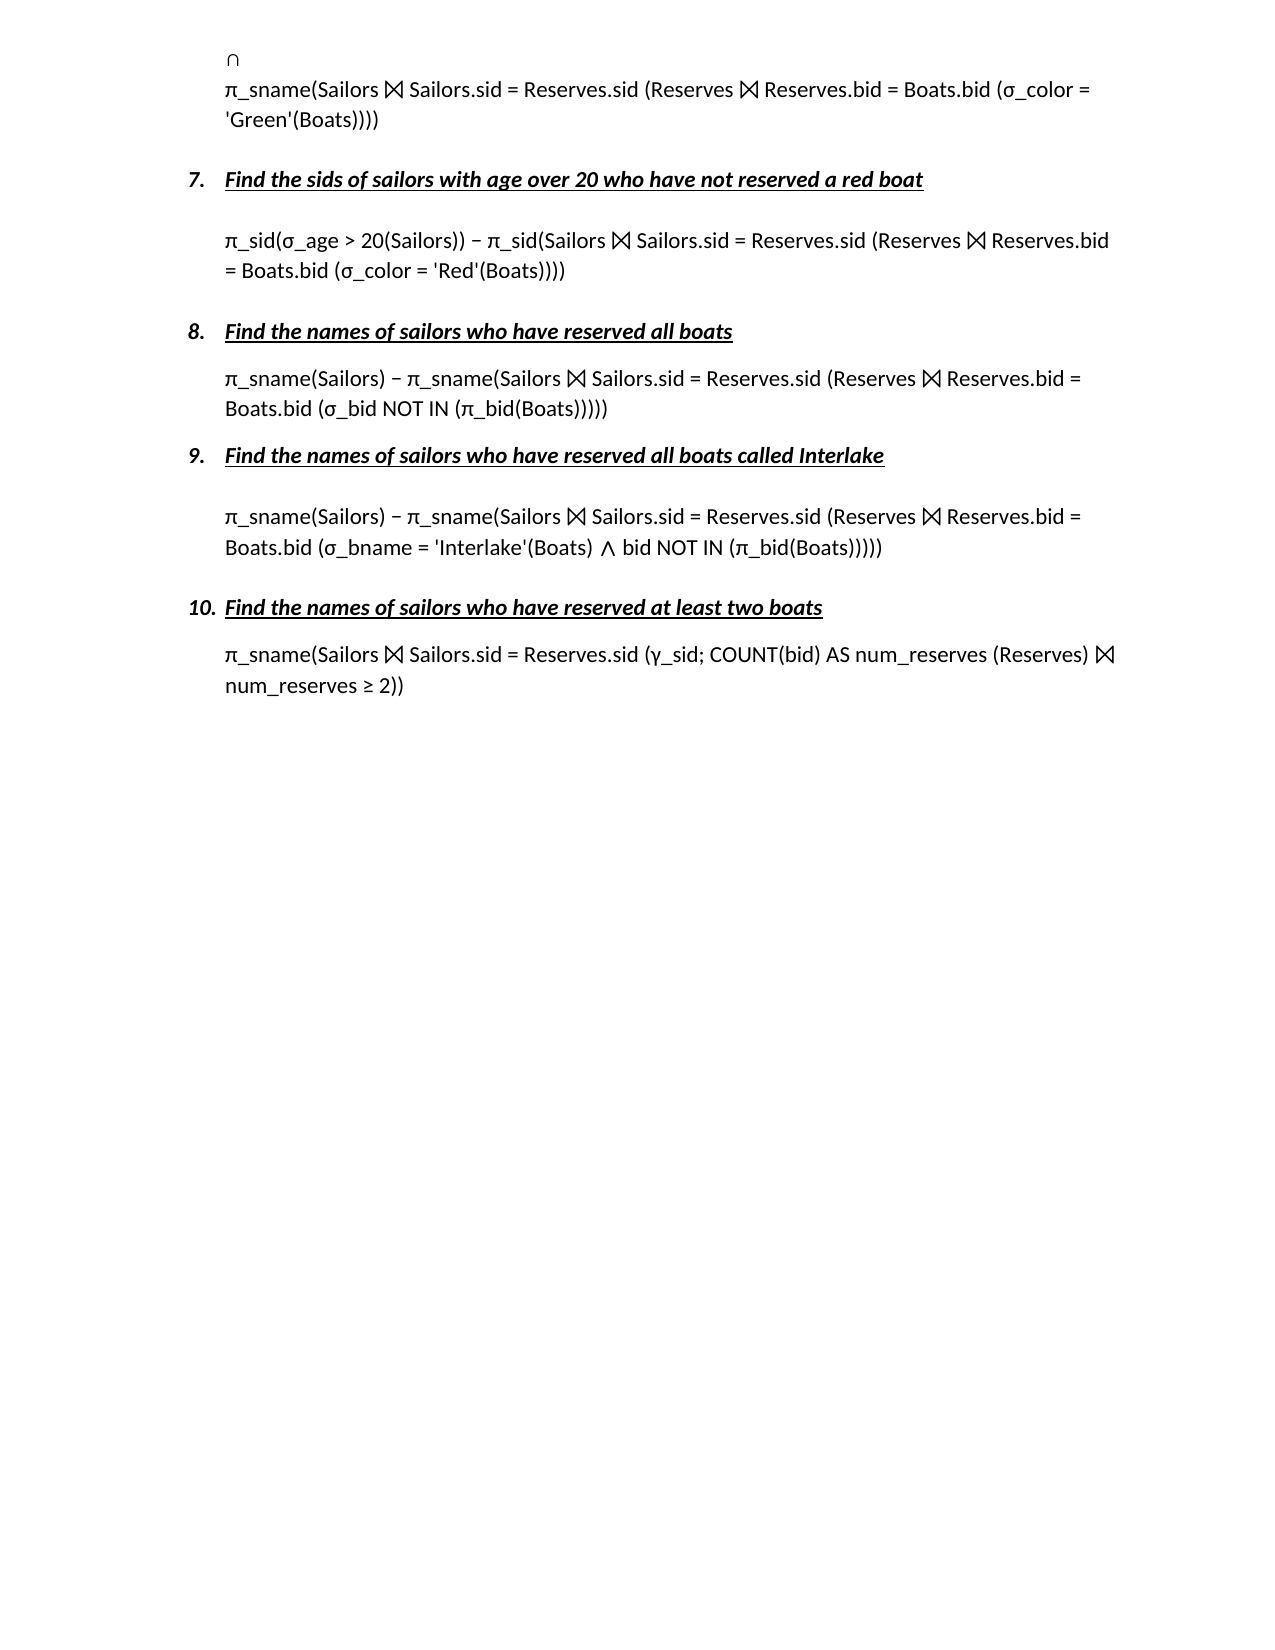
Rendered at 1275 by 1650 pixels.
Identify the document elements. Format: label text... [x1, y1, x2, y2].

list Find the names of sailors who have reserved all boats called Interlake [187, 441, 1125, 469]
list π_sid(σ_age > 20(Sailors)) − π_sid(Sailors ⨝ Sailors.sid = Reserves.sid (Reserves ⨝ Reserves.bid = Boats.bid (σ_color = 'Red'(Boats)))) [225, 226, 1125, 285]
list Find the names of sailors who have reserved at least two boats [187, 593, 1125, 621]
text π_sname(Sailors ⨝ Sailors.sid = Reserves.sid (γ_sid; COUNT(bid) AS num_reserves (Reserves) ⨝ num_reserves ≥ 2)) [225, 640, 1125, 699]
list π_sname(Sailors) − π_sname(Sailors ⨝ Sailors.sid = Reserves.sid (Reserves ⨝ Reserves.bid = Boats.bid (σ_bname = 'Interlake'(Boats) ∧ bid NOT IN (π_bid(Boats))))) [225, 502, 1125, 561]
text π_sname(Sailors) − π_sname(Sailors ⨝ Sailors.sid = Reserves.sid (Reserves ⨝ Reserves.bid = Boats.bid (σ_bid NOT IN (π_bid(Boats))))) [225, 364, 1125, 423]
list Find the sids of sailors with age over 20 who have not reserved a red boat [187, 166, 1125, 194]
list π_sname(Sailors ⨝ Sailors.sid = Reserves.sid (Reserves ⨝ Reserves.bid = Boats.bid (σ_color = 'Green'(Boats)))) [225, 74, 1125, 133]
list Find the names of sailors who have reserved all boats [187, 317, 1125, 345]
list ∩ [225, 44, 1125, 72]
